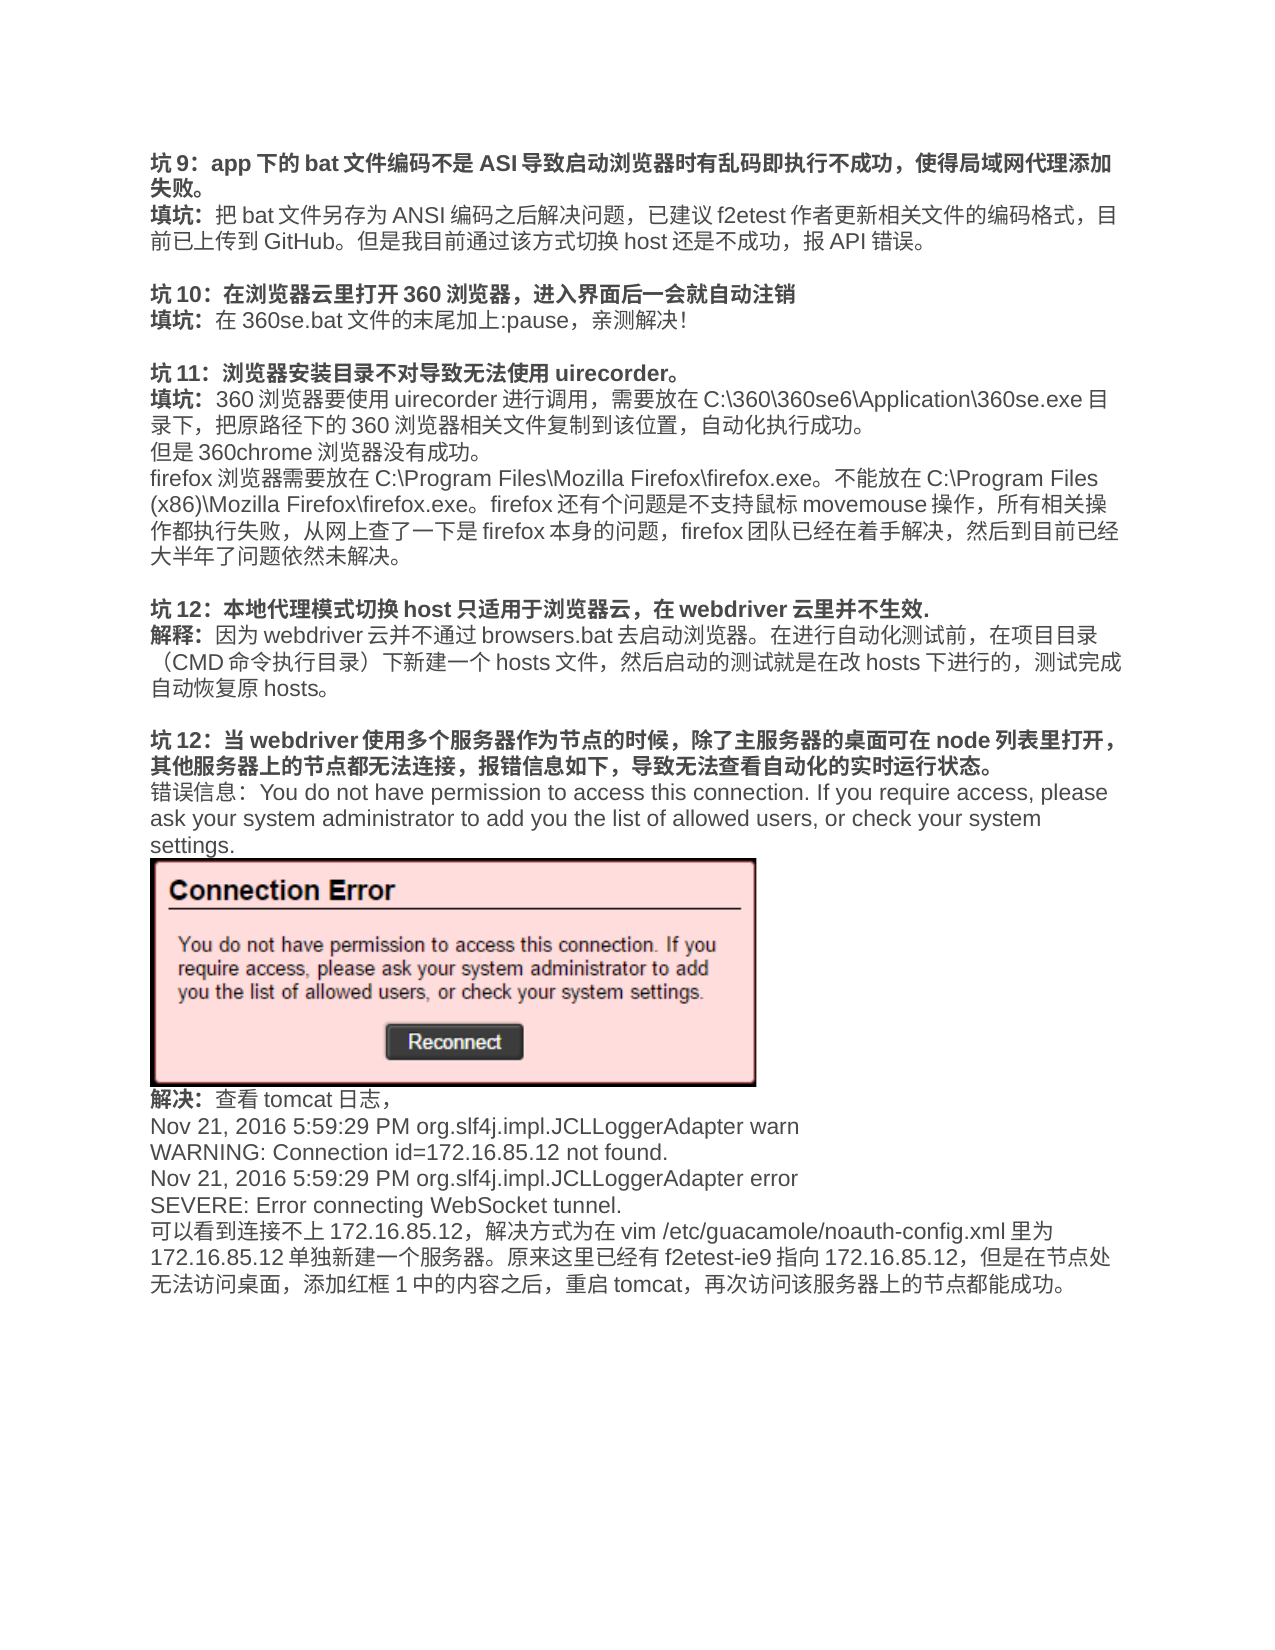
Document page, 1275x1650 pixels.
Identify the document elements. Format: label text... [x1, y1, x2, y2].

text 坑9：app下的bat文件编码不是ASI导致启动浏览器时有乱码即执行不成功，使得局域网代理添加失败。 [150, 150, 1125, 202]
text SEVERE: Error connecting WebSocket tunnel. [150, 1192, 1125, 1218]
text 填坑：把bat文件另存为ANSI编码之后解决问题，已建议f2etest作者更新相关文件的编码格式，目前已上传到GitHub。但是我目前通过该方式切换host还是不成功，报API错误。 [150, 202, 1125, 254]
text 解决：查看tomcat日志， [150, 1086, 1125, 1113]
text firefox浏览器需要放在C:\Program Files\Mozilla Firefox\firefox.exe。不能放在C:\Program Files (x86)\Mozilla Firefox\firefox.exe。firefox还有个问题是不支持鼠标movemouse操作，所有相关操作都执行失败，从网上查了一下是firefox本身的问题，firefox团队已经在着手解决，然后到目前已经大半年了问题依然未解决。 [150, 465, 1125, 569]
text 填坑：在360se.bat文件的末尾加上:pause，亲测解决！ [150, 307, 1125, 333]
text Nov 21, 2016 5:59:29 PM org.slf4j.impl.JCLLoggerAdapter warn [150, 1113, 1125, 1139]
text 坑11：浏览器安装目录不对导致无法使用uirecorder。 [150, 360, 1125, 386]
text 但是360chrome浏览器没有成功。 [150, 439, 1125, 465]
text 错误信息：You do not have permission to access this connection. If you require access, please ask your system administrator to add you the list of allowed users, or check your system settings. [150, 779, 1125, 858]
text WARNING: Connection id=172.16.85.12 not found. [150, 1139, 1125, 1165]
text 坑12：当webdriver使用多个服务器作为节点的时候，除了主服务器的桌面可在node列表里打开，其他服务器上的节点都无法连接，报错信息如下，导致无法查看自动化的实时运行状态。 [150, 727, 1125, 779]
text 解释：因为webdriver云并不通过browsers.bat去启动浏览器。在进行自动化测试前，在项目目录（CMD命令执行目录）下新建一个hosts文件，然后启动的测试就是在改hosts下进行的，测试完成自动恢复原hosts。 [150, 622, 1125, 701]
text 填坑：360浏览器要使用uirecorder进行调用，需要放在C:\360\360se6\Application\360se.exe目录下，把原路径下的360浏览器相关文件复制到该位置，自动化执行成功。 [150, 386, 1125, 439]
text 坑10：在浏览器云里打开360浏览器，进入界面后一会就自动注销 [150, 281, 1125, 307]
picture [150, 858, 757, 1087]
text 坑12：本地代理模式切换host只适用于浏览器云，在webdriver云里并不生效. [150, 596, 1125, 622]
text 可以看到连接不上172.16.85.12，解决方式为在vim /etc/guacamole/noauth-config.xml里为172.16.85.12单独新建一个服务器。原来这里已经有f2etest-ie9指向172.16.85.12，但是在节点处无法访问桌面，添加红框1中的内容之后，重启tomcat，再次访问该服务器上的节点都能成功。 [150, 1218, 1125, 1297]
text Nov 21, 2016 5:59:29 PM org.slf4j.impl.JCLLoggerAdapter error [150, 1165, 1125, 1192]
